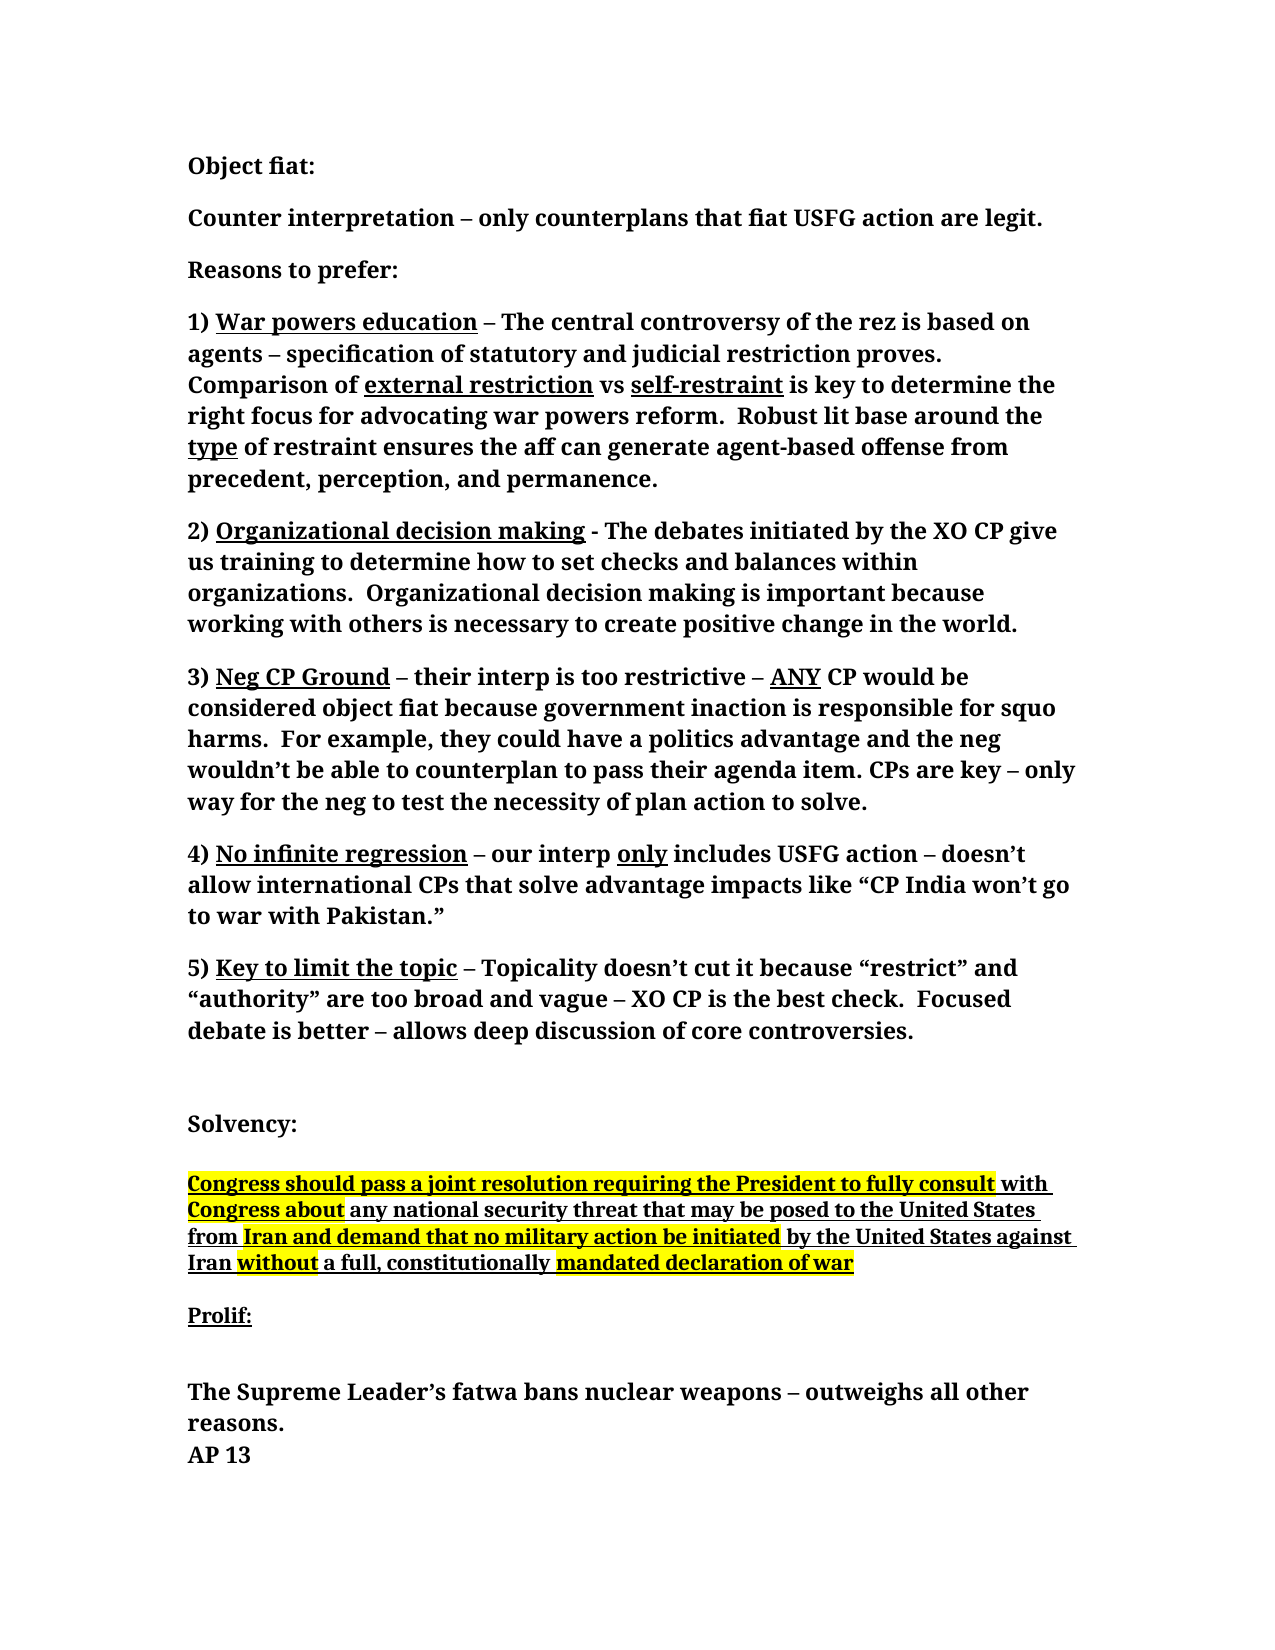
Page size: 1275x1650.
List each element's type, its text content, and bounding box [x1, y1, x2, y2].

subtitle 5) Key to limit the topic – Topicality doesn’t cut it because “restrict” and “authority” are too broad and vague – XO CP is the best check. Focused debate is better – allows deep discussion of core controversies. [187, 952, 1087, 1046]
text Congress should pass a joint resolution requiring the President to fully consult with Congress about any national security threat that may be posed to the United States from Iran and demand that no military action be initiated by the United States against Iran without a full, constitutionally mandated declaration of war [187, 1171, 1087, 1276]
subtitle Reasons to prefer: [187, 254, 1087, 285]
subtitle 3) Neg CP Ground – their interp is too restrictive – ANY CP would be considered object fiat because government inaction is responsible for squo harms. For example, they could have a politics advantage and the neg wouldn’t be able to counterplan to pass their agenda item. CPs are key – only way for the neg to test the necessity of plan action to solve. [187, 660, 1087, 817]
text AP 13 [187, 1439, 1087, 1470]
subtitle Counter interpretation – only counterplans that fiat USFG action are legit. [187, 202, 1087, 233]
subtitle 4) No infinite regression – our interp only includes USFG action – doesn’t allow international CPs that solve advantage impacts like “CP India won’t go to war with Pakistan.” [187, 837, 1087, 931]
text Prolif: [187, 1303, 1087, 1329]
subtitle 2) Organizational decision making - The debates initiated by the XO CP give us training to determine how to set checks and balances within organizations. Organizational decision making is important because working with others is necessary to create positive change in the world. [187, 514, 1087, 639]
text Solvency: [187, 1108, 1087, 1139]
subtitle The Supreme Leader’s fatwa bans nuclear weapons – outweighs all other reasons. [187, 1376, 1087, 1439]
subtitle 1) War powers education – The central controversy of the rez is based on agents – specification of statutory and judicial restriction proves. Comparison of external restriction vs self-restraint is key to determine the right focus for advocating war powers reform. Robust lit base around the type of restraint ensures the aff can generate agent-based offense from precedent, perception, and permanence. [187, 306, 1087, 494]
subtitle Object fiat: [187, 150, 1087, 181]
